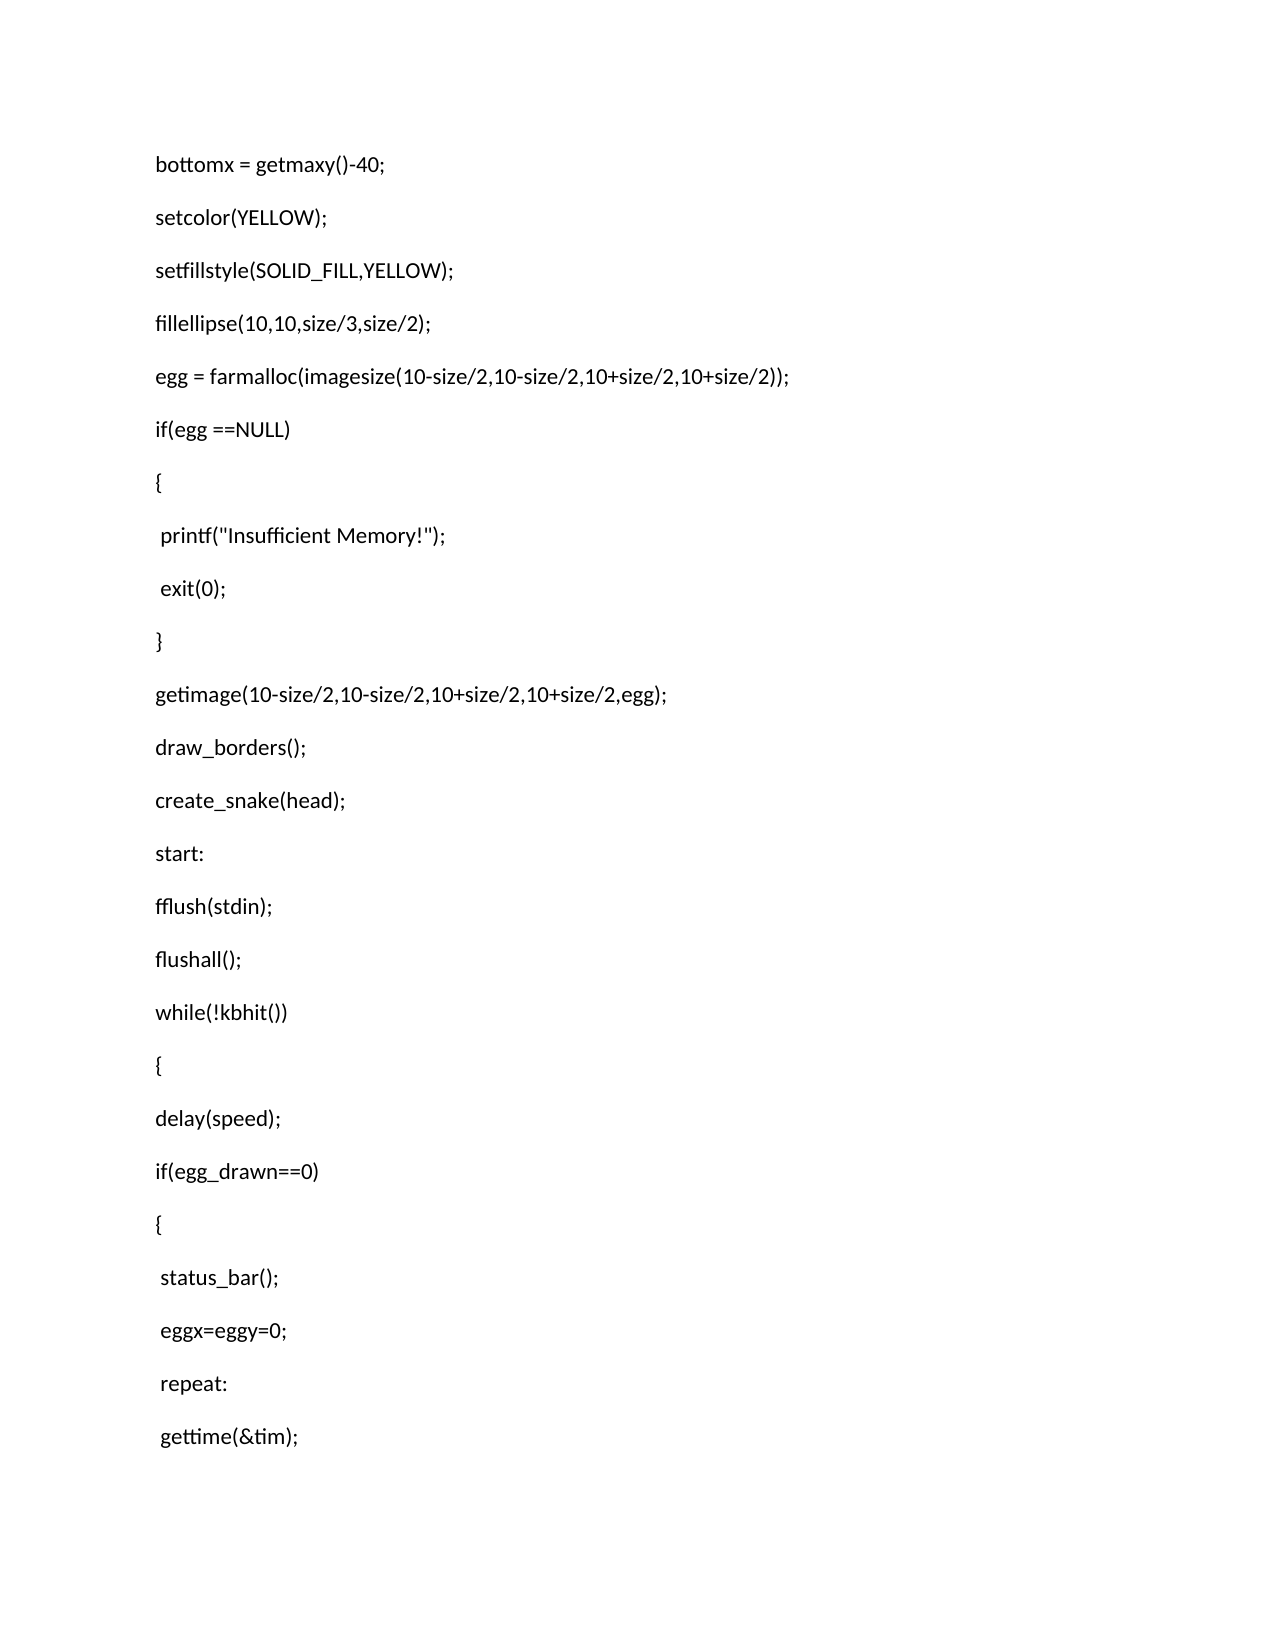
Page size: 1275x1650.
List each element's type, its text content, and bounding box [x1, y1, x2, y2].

text exit(0); [150, 574, 1125, 602]
text if(egg ==NULL) [150, 415, 1125, 443]
text start: [150, 839, 1125, 867]
text getimage(10-size/2,10-size/2,10+size/2,10+size/2,egg); [150, 680, 1125, 708]
text setfillstyle(SOLID_FILL,YELLOW); [150, 256, 1125, 284]
text egg = farmalloc(imagesize(10-size/2,10-size/2,10+size/2,10+size/2)); [150, 362, 1125, 390]
text printf("Insufficient Memory!"); [150, 521, 1125, 549]
text while(!kbhit()) [150, 998, 1125, 1026]
text flushall(); [150, 945, 1125, 973]
text delay(speed); [150, 1104, 1125, 1132]
text eggx=eggy=0; [150, 1316, 1125, 1344]
text if(egg_drawn==0) [150, 1157, 1125, 1185]
text { [150, 1051, 1125, 1079]
text fillellipse(10,10,size/3,size/2); [150, 309, 1125, 337]
text setcolor(YELLOW); [150, 203, 1125, 231]
text fflush(stdin); [150, 892, 1125, 920]
text status_bar(); [150, 1263, 1125, 1291]
text gettime(&tim); [150, 1422, 1125, 1451]
text draw_borders(); [150, 733, 1125, 761]
text create_snake(head); [150, 786, 1125, 814]
text bottomx = getmaxy()-40; [150, 150, 1125, 178]
text repeat: [150, 1369, 1125, 1397]
text { [150, 1210, 1125, 1238]
text { [150, 468, 1125, 496]
text } [150, 627, 1125, 655]
